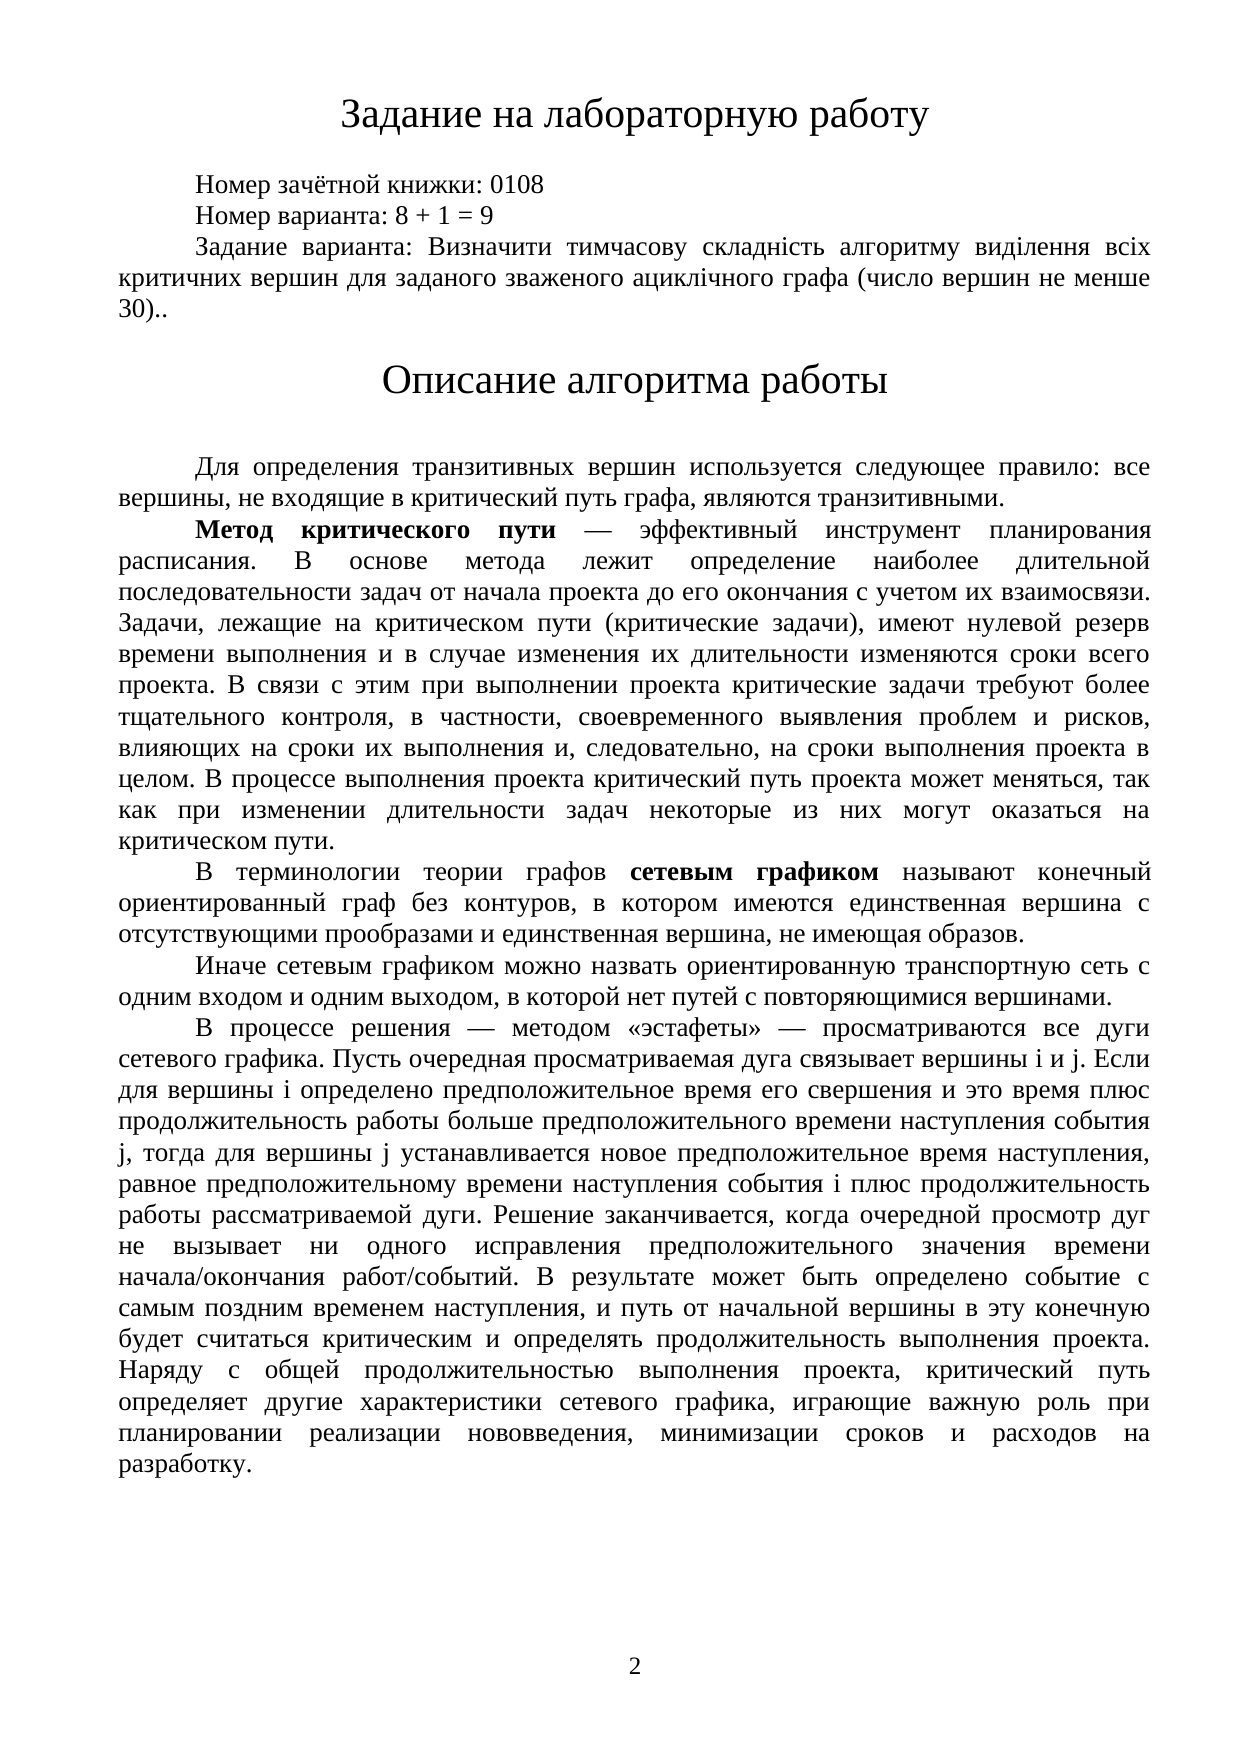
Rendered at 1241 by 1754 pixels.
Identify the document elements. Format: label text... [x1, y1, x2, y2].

text Задание на лабораторную работу [118, 89, 1152, 137]
text В терминологии теории графов сетевым графиком называют конечный ориентированный граф без контуров, в котором имеются единственная вершина с отсутствующими прообразами и единственная вершина, не имеющая образов. [118, 855, 1152, 949]
text В процессе решения — методом «эстафеты» — просматриваются все дуги сетевого графика. Пусть очередная просматриваемая дуга связывает вершины i и j. Если для вершины i определено предположительное время его свершения и это время плюс продолжительность работы больше предположительного времени наступления события j, тогда для вершины j устанавливается новое предположительное время наступления, равное предположительному времени наступления события i плюс продолжительность работы рассматриваемой дуги. Решение заканчивается, когда очередной просмотр дуг не вызывает ни одного исправления предположительного значения времени начала/окончания работ/событий. В результате может быть определено событие с самым поздним временем наступления, и путь от начальной вершины в эту конечную будет считаться критическим и определять продолжительность выполнения проекта. Наряду с общей продолжительностью выполнения проекта, критический путь определяет другие характеристики сетевого графика, играющие важную роль при планировании реализации нововведения, минимизации сроков и расходов на разработку. [118, 1011, 1152, 1478]
text Иначе сетевым графиком можно назвать ориентированную транспортную сеть с одним входом и одним выходом, в которой нет путей с повторяющимися вершинами. [118, 949, 1152, 1011]
text Для определения транзитивных вершин используется следующее правило: все вершины, не входящие в критический путь графа, являются транзитивными. [118, 450, 1152, 513]
text Номер зачётной книжки: 0108 [118, 168, 1152, 199]
text Метод критического пути — эффективный инструмент планирования расписания. В основе метода лежит определение наиболее длительной последовательности задач от начала проекта до его окончания с учетом их взаимосвязи. Задачи, лежащие на критическом пути (критические задачи), имеют нулевой резерв времени выполнения и в случае изменения их длительности изменяются сроки всего проекта. В связи с этим при выполнении проекта критические задачи требуют более тщательного контроля, в частности, своевременного выявления проблем и рисков, влияющих на сроки их выполнения и, следовательно, на сроки выполнения проекта в целом. В процессе выполнения проекта критический путь проекта может меняться, так как при изменении длительности задач некоторые из них могут оказаться на критическом пути. [118, 513, 1152, 855]
text Описание алгоритма работы [118, 354, 1152, 402]
text Задание варианта: Визначити тимчасову складність алгоритму виділення всіх критичних вершин для заданого зваженого ациклічного графа (число вершин не менше 30).. [118, 230, 1152, 323]
text Номер варианта: 8 + 1 = 9 [118, 199, 1152, 230]
